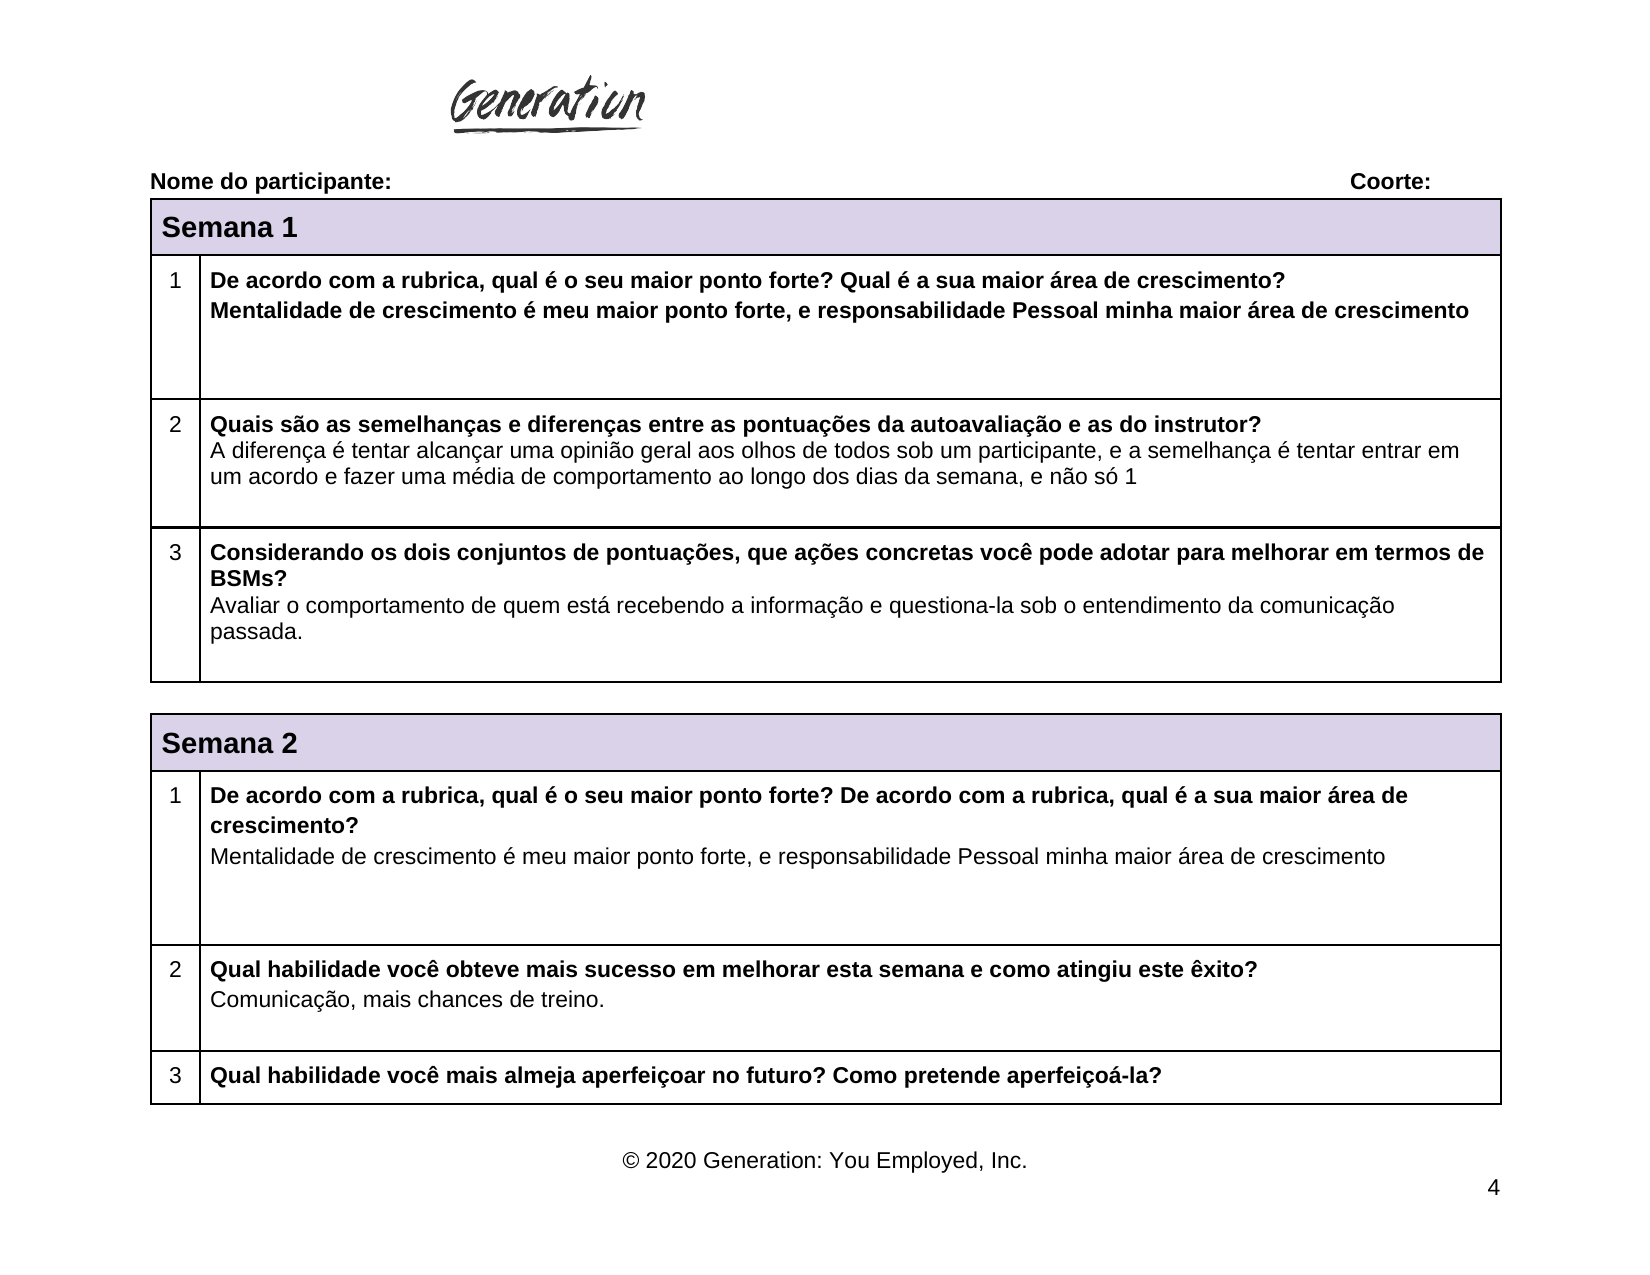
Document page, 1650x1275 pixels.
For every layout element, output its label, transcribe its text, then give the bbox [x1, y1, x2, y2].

table_cell 2 [152, 400, 199, 526]
table_cell Quais são as semelhanças e diferenças entre as pontuações da autoavaliação e as do instrutor? A diferença é tentar alcançar uma opinião geral aos olhos de todos sob um participante, e a semelhança é tentar entrar em um acordo e fazer uma média de comportamento ao longo dos dias da semana, e não só 1 [201, 400, 1500, 526]
table_cell De acordo com a rubrica, qual é o seu maior ponto forte? De acordo com a rubrica, qual é a sua maior área de crescimento? Mentalidade de crescimento é meu maior ponto forte, e responsabilidade Pessoal minha maior área de crescimento [201, 772, 1500, 944]
table_cell 3 [152, 529, 199, 681]
table_cell Qual habilidade você obteve mais sucesso em melhorar esta semana e como atingiu este êxito? Comunicação, mais chances de treino. [201, 946, 1500, 1049]
table_header Semana 2 [152, 715, 1500, 770]
table_cell 1 [152, 772, 199, 944]
table_cell 1 [152, 256, 199, 398]
table_cell 3 [152, 1052, 199, 1103]
table_cell Considerando os dois conjuntos de pontuações, que ações concretas você pode adotar para melhorar em termos de BSMs? Avaliar o comportamento de quem está recebendo a informação e questiona-la sob o entendimento da comunicação passada. [201, 529, 1500, 681]
table_cell 2 [152, 946, 199, 1049]
table_header Semana 1 [152, 200, 1500, 254]
table_cell De acordo com a rubrica, qual é o seu maior ponto forte? Qual é a sua maior área de crescimento? Mentalidade de crescimento é meu maior ponto forte, e responsabilidade Pessoal minha maior área de crescimento [201, 256, 1500, 398]
table_cell Qual habilidade você mais almeja aperfeiçoar no futuro? Como pretende aperfeiçoá-la? Responsabilidade pessoal, treino de rotinas [201, 1052, 1500, 1103]
picture [450, 75, 646, 134]
